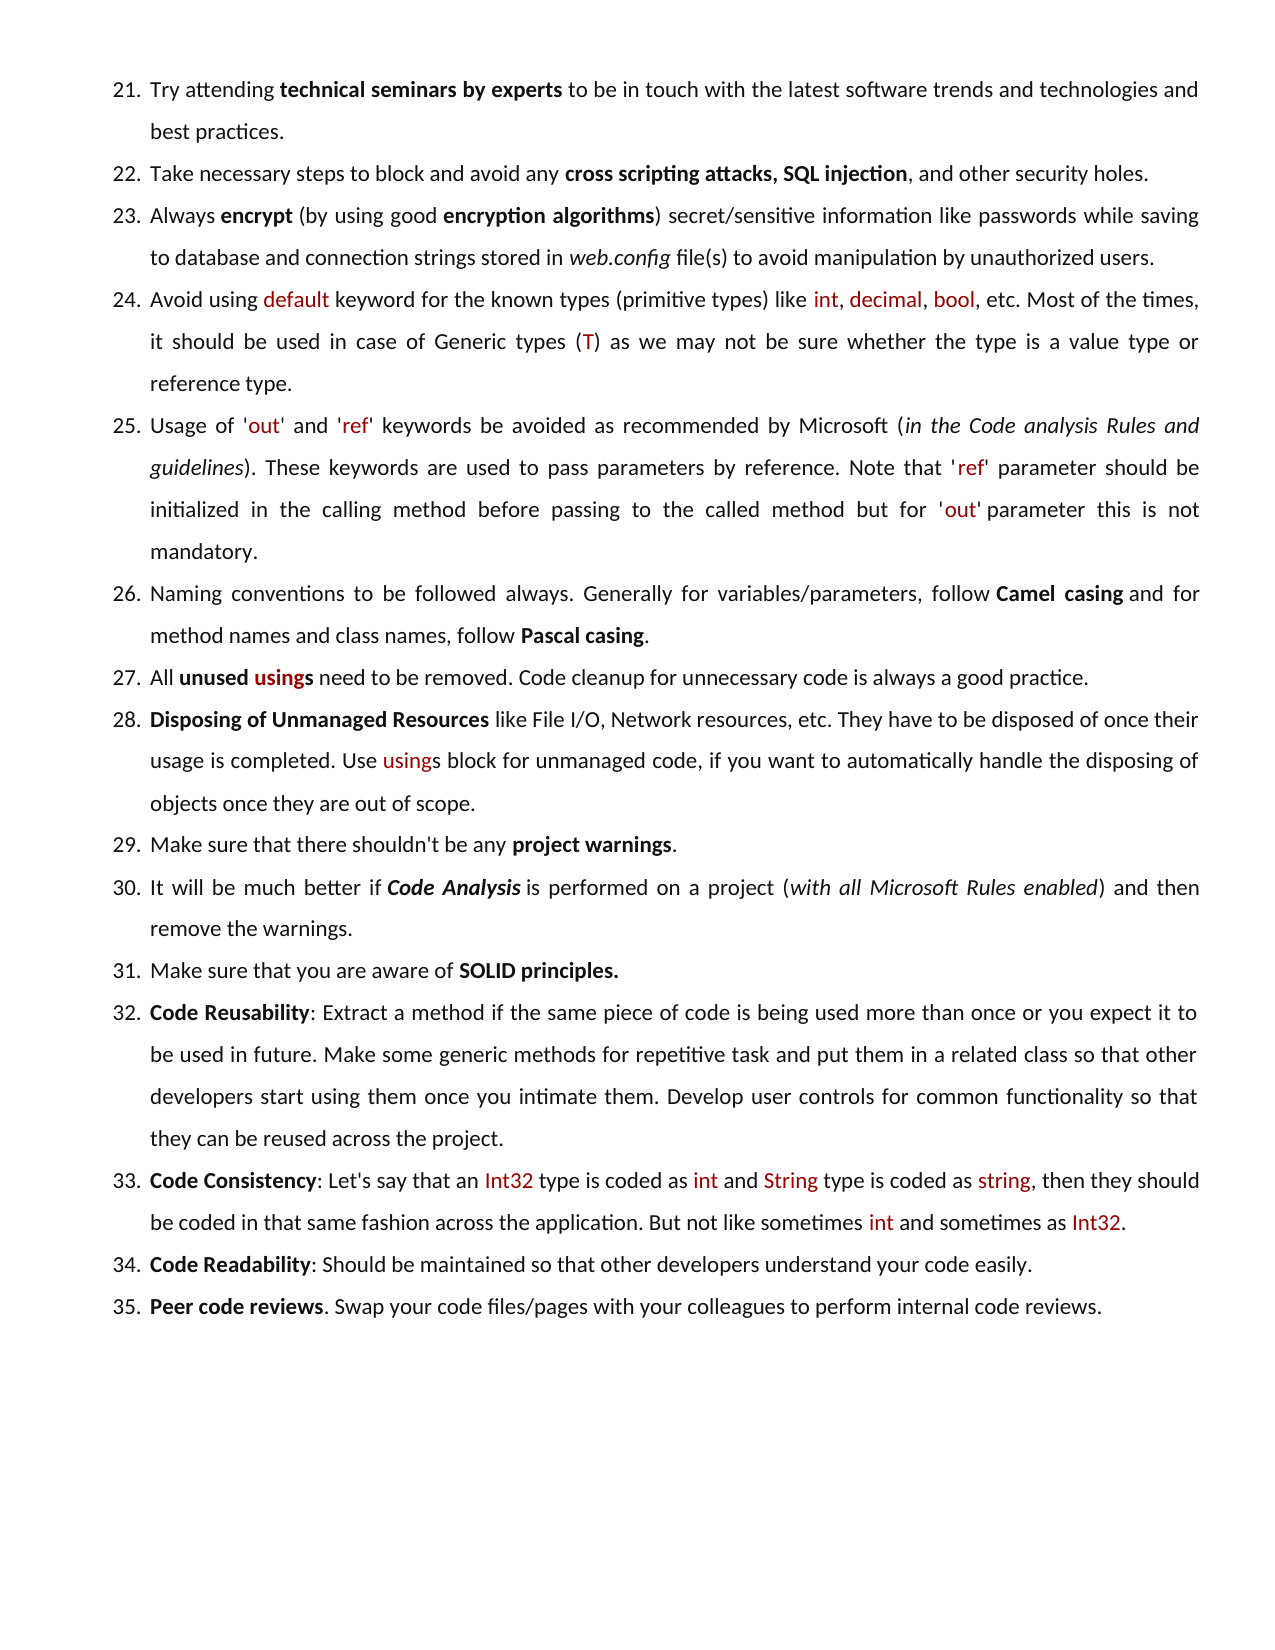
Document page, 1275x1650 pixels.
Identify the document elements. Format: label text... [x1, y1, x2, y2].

list Avoid using default keyword for the known types (primitive types) like int, decimal, bool, etc. Most of the times, it should be used in case of Generic types (T) as we may not be sure whether the type is a value type or reference type. [112, 285, 1200, 397]
list Naming conventions to be followed always. Generally for variables/parameters, follow Camel casing and for method names and class names, follow Pascal casing. [112, 579, 1200, 649]
list Code Reusability: Extract a method if the same piece of code is being used more than once or you expect it to be used in future. Make some generic methods for repetitive task and put them in a related class so that other developers start using them once you intimate them. Develop user controls for common functionality so that they can be reused across the project. [112, 998, 1200, 1152]
list Make sure that there shouldn't be any project warnings. [112, 831, 1200, 859]
list Disposing of Unmanaged Resources like File I/O, Network resources, etc. They have to be disposed of once their usage is completed. Use usings block for unmanaged code, if you want to automatically handle the disposing of objects once they are out of scope. [112, 705, 1200, 817]
list Try attending technical seminars by experts to be in touch with the latest software trends and technologies and best practices. [112, 75, 1200, 145]
list Always encrypt (by using good encryption algorithms) secret/sensitive information like passwords while saving to database and connection strings stored in web.config file(s) to avoid manipulation by unauthorized users. [112, 201, 1200, 271]
list Take necessary steps to block and avoid any cross scripting attacks, SQL injection, and other security holes. [112, 159, 1200, 187]
list Make sure that you are aware of SOLID principles. [112, 957, 1200, 984]
list Code Consistency: Let's say that an Int32 type is coded as int and String type is coded as string, then they should be coded in that same fashion across the application. But not like sometimes int and sometimes as Int32. [112, 1166, 1200, 1236]
list Code Readability: Should be maintained so that other developers understand your code easily. [112, 1250, 1200, 1278]
list Usage of 'out' and 'ref' keywords be avoided as recommended by Microsoft (in the Code analysis Rules and guidelines). These keywords are used to pass parameters by reference. Note that 'ref' parameter should be initialized in the calling method before passing to the called method but for 'out' parameter this is not mandatory. [112, 411, 1200, 565]
list It will be much better if Code Analysis is performed on a project (with all Microsoft Rules enabled) and then remove the warnings. [112, 873, 1200, 943]
list All unused usings need to be removed. Code cleanup for unnecessary code is always a good practice. [112, 663, 1200, 691]
list Peer code reviews. Swap your code files/pages with your colleagues to perform internal code reviews. [112, 1292, 1200, 1320]
